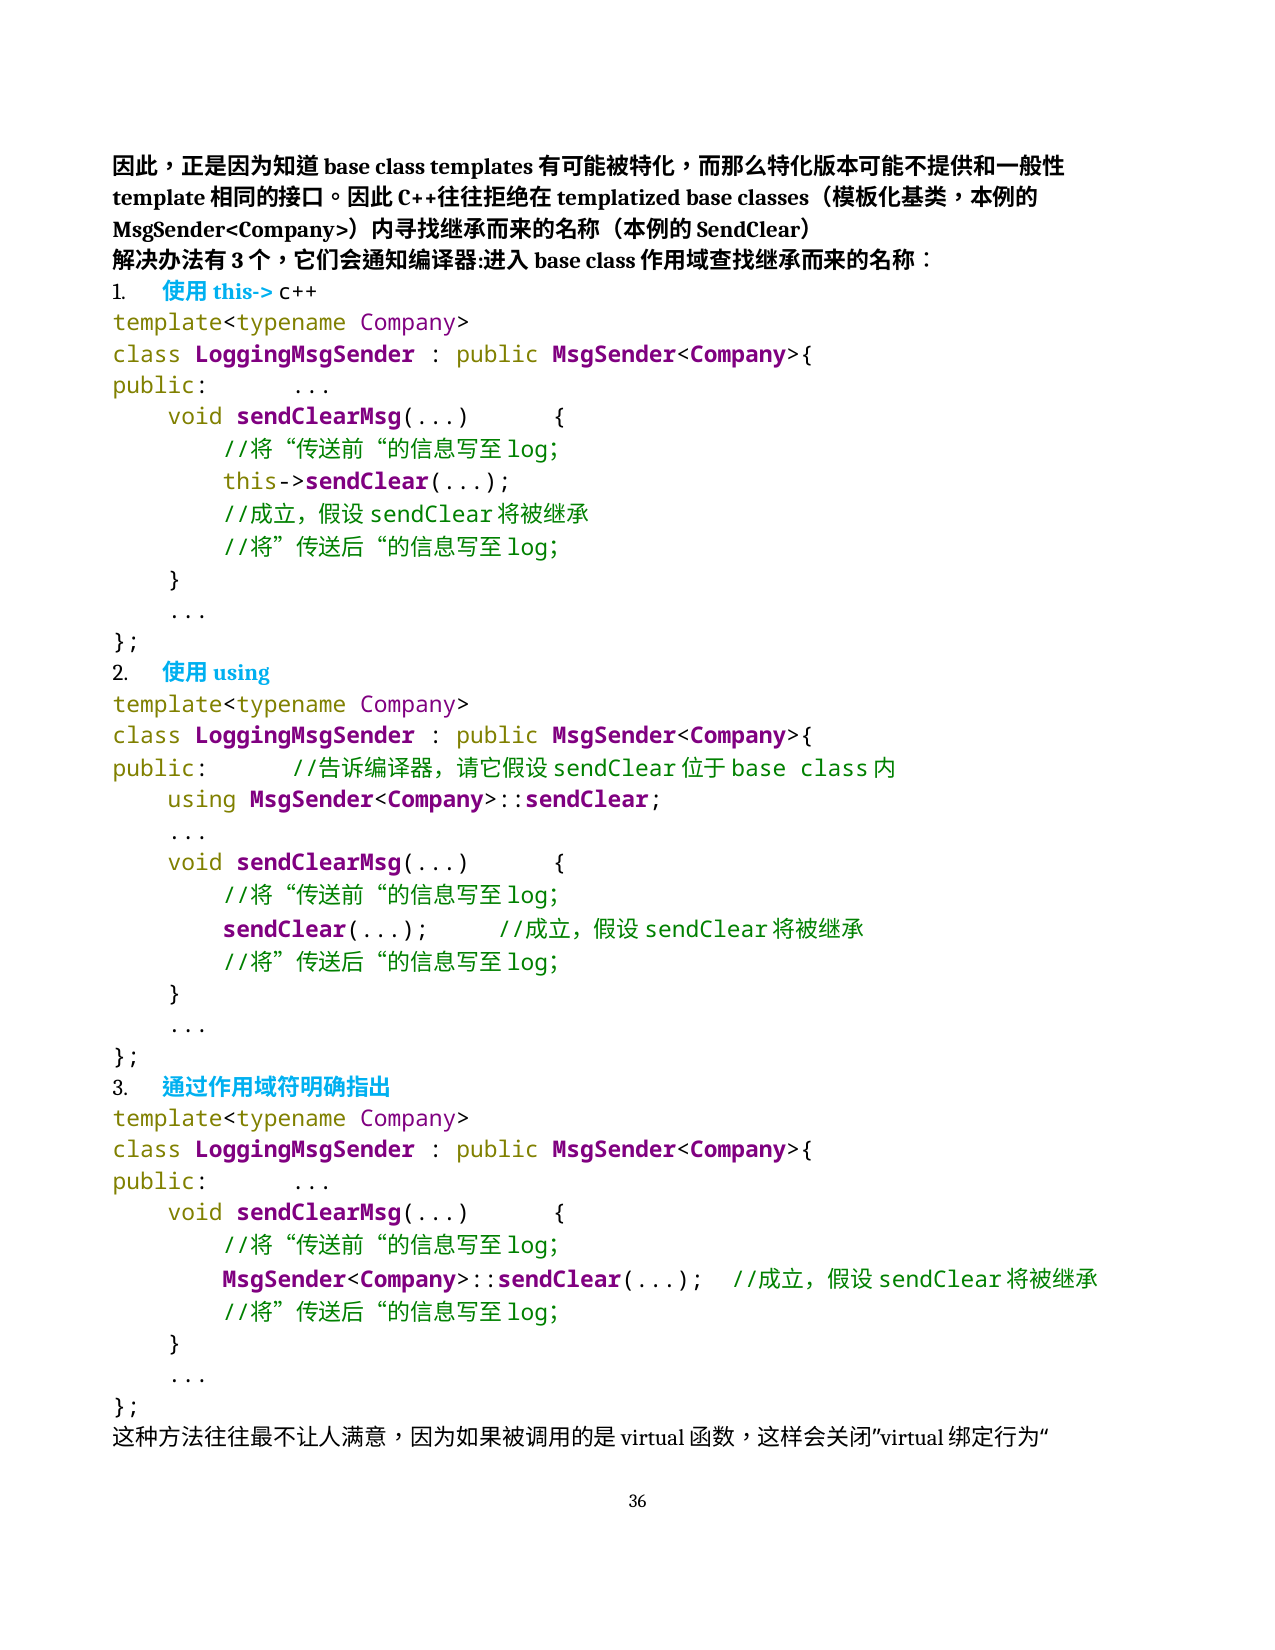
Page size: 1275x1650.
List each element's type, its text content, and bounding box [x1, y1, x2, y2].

list 使用this-> c++ [112, 275, 1162, 306]
text //将“传送前“的信息写至log； [112, 431, 1162, 464]
text sendClear(...); //成立，假设sendClear将被继承 [112, 910, 1162, 944]
text } [112, 977, 1162, 1008]
text //将“传送前“的信息写至log； [112, 877, 1162, 910]
text this->sendClear(...); [112, 464, 1162, 496]
text template<typename Company> [112, 687, 1162, 719]
text } [112, 562, 1162, 594]
text } [112, 1327, 1162, 1358]
text public: //告诉编译器，请它假设sendClear位于base class内 [112, 750, 1162, 783]
list 通过作用域符明确指出 [112, 1071, 1162, 1102]
text template<typename Company> [112, 1102, 1162, 1133]
text 解决办法有3个，它们会通知编译器:进入base class作用域查找继承而来的名称： [112, 244, 1162, 275]
text //成立，假设sendClear将被继承 [112, 496, 1162, 529]
text using MsgSender<Company>::sendClear; [112, 783, 1162, 814]
text }; [112, 625, 1162, 656]
text public: ... [112, 369, 1162, 400]
text //将“传送前“的信息写至log； [112, 1227, 1162, 1260]
text void sendClearMsg(...) { [112, 400, 1162, 431]
text ... [112, 1008, 1162, 1039]
text void sendClearMsg(...) { [112, 846, 1162, 877]
text ... [112, 814, 1162, 846]
text class LoggingMsgSender : public MsgSender<Company>{ [112, 337, 1162, 369]
text //将”传送后“的信息写至log； [112, 944, 1162, 977]
text public: ... [112, 1164, 1162, 1196]
text 因此，正是因为知道base class templates有可能被特化，而那么特化版本可能不提供和一般性template相同的接口。因此C++往往拒绝在templatized base classes（模板化基类，本例的MsgSender<Company>）内寻找继承而来的名称（本例的SendClear） [112, 150, 1162, 244]
text void sendClearMsg(...) { [112, 1196, 1162, 1227]
text template<typename Company> [112, 306, 1162, 337]
text }; [112, 1389, 1162, 1421]
text //将”传送后“的信息写至log； [112, 1294, 1162, 1327]
text class LoggingMsgSender : public MsgSender<Company>{ [112, 1133, 1162, 1164]
text MsgSender<Company>::sendClear(...); //成立，假设sendClear将被继承 [112, 1260, 1162, 1294]
text class LoggingMsgSender : public MsgSender<Company>{ [112, 719, 1162, 750]
text ... [112, 594, 1162, 625]
text }; [112, 1039, 1162, 1071]
text //将”传送后“的信息写至log； [112, 529, 1162, 562]
text ... [112, 1358, 1162, 1389]
list 使用using [112, 656, 1162, 687]
text 这种方法往往最不让人满意，因为如果被调用的是virtual函数，这样会关闭”virtual绑定行为“ [112, 1421, 1162, 1452]
